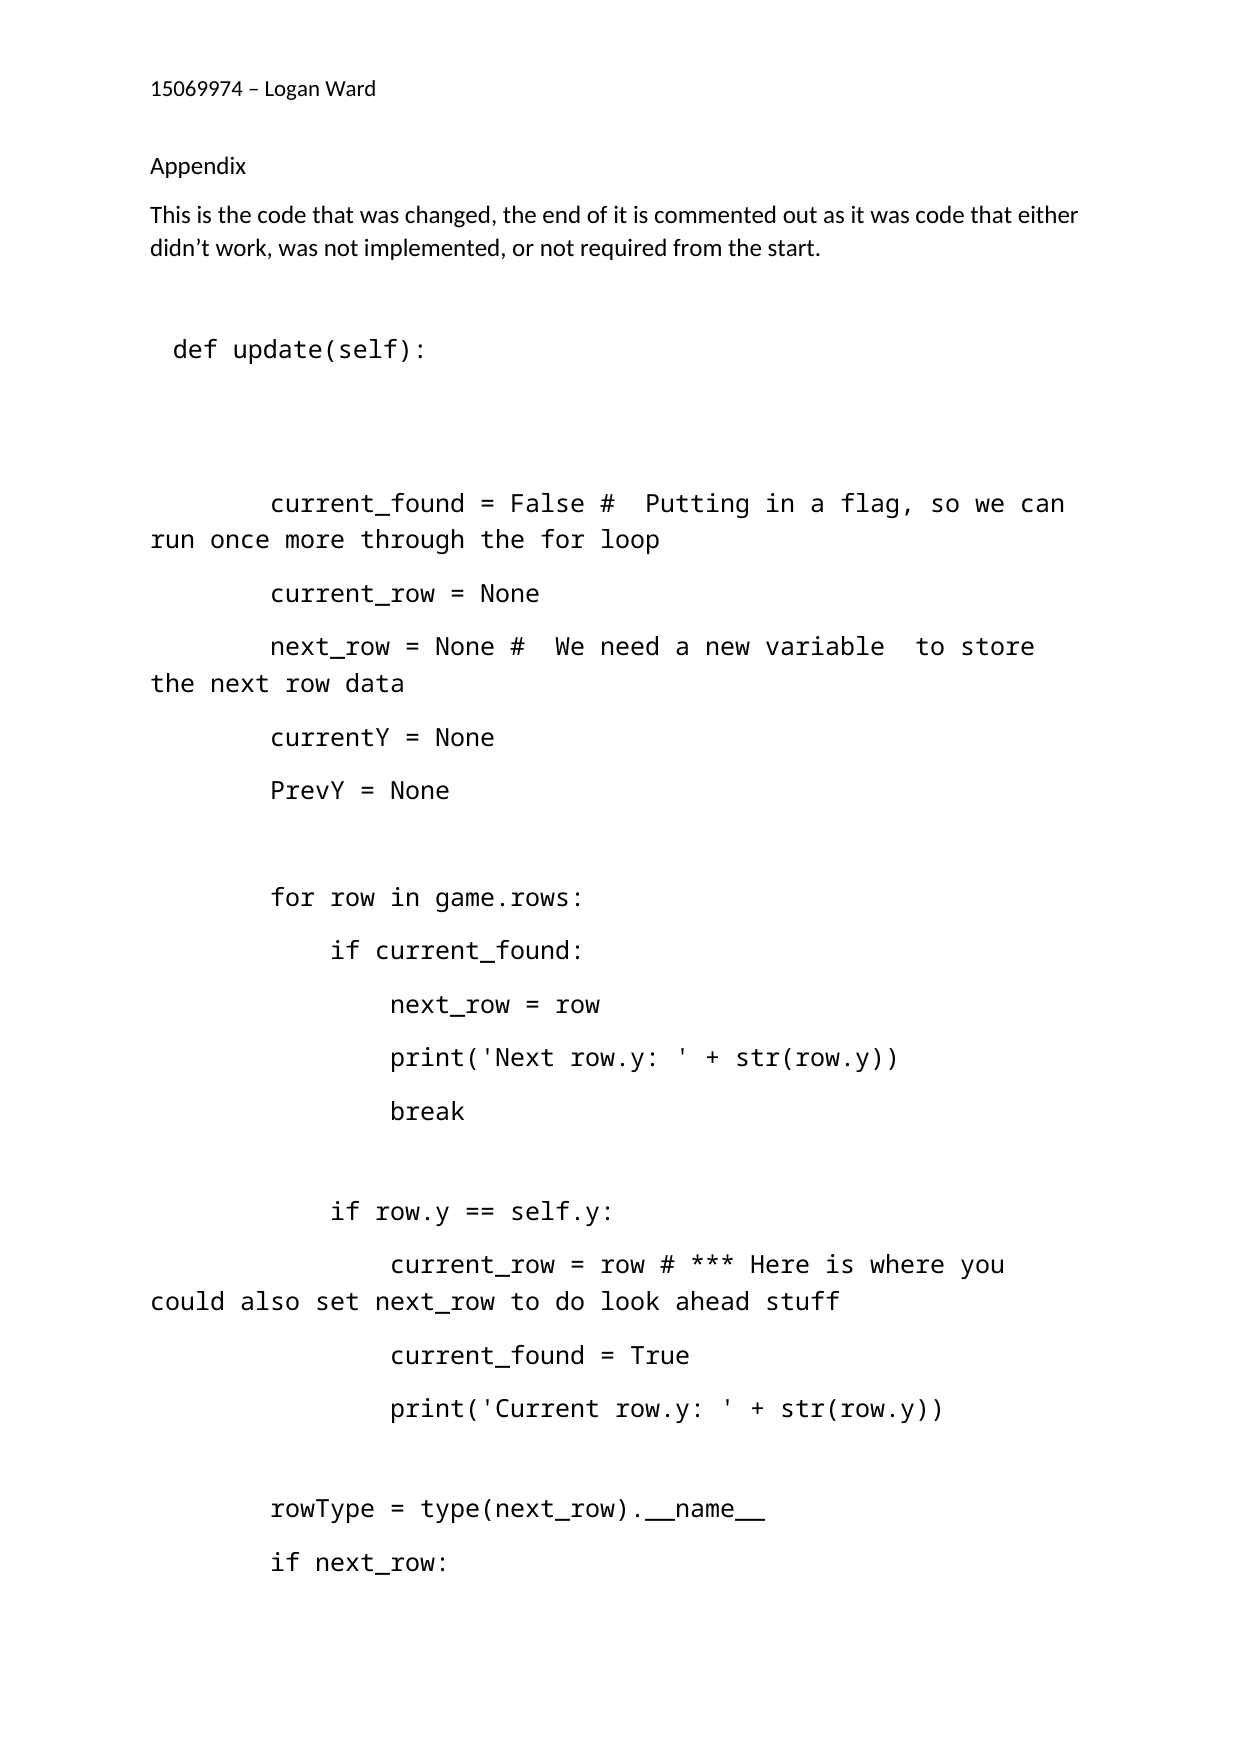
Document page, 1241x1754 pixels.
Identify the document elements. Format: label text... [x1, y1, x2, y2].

text print('Current row.y: ' + str(row.y)) [150, 1391, 1090, 1425]
text if next_row: [150, 1544, 1090, 1578]
text break [150, 1093, 1090, 1127]
text print('Next row.y: ' + str(row.y)) [150, 1040, 1090, 1074]
text This is the code that was changed, the end of it is commented out as it was code that either didn’t work, was not implemented, or not required from the start. [150, 199, 1090, 263]
text for row in game.rows: [150, 879, 1090, 914]
text def update(self): [150, 332, 1090, 366]
text current_row = row # *** Here is where you could also set next_row to do look ahead stuff [150, 1247, 1090, 1318]
text Appendix [150, 150, 1090, 181]
text if current_found: [150, 933, 1090, 967]
text current_found = True [150, 1337, 1090, 1371]
text PrevY = None [150, 773, 1090, 807]
text currentY = None [150, 719, 1090, 753]
text next_row = None # We need a new variable to store the next row data [150, 629, 1090, 700]
text next_row = row [150, 986, 1090, 1021]
text current_row = None [150, 576, 1090, 610]
text rowType = type(next_row).__name__ [150, 1491, 1090, 1525]
text if row.y == self.y: [150, 1194, 1090, 1228]
text current_found = False # Putting in a flag, so we can run once more through the for loop [150, 485, 1090, 556]
